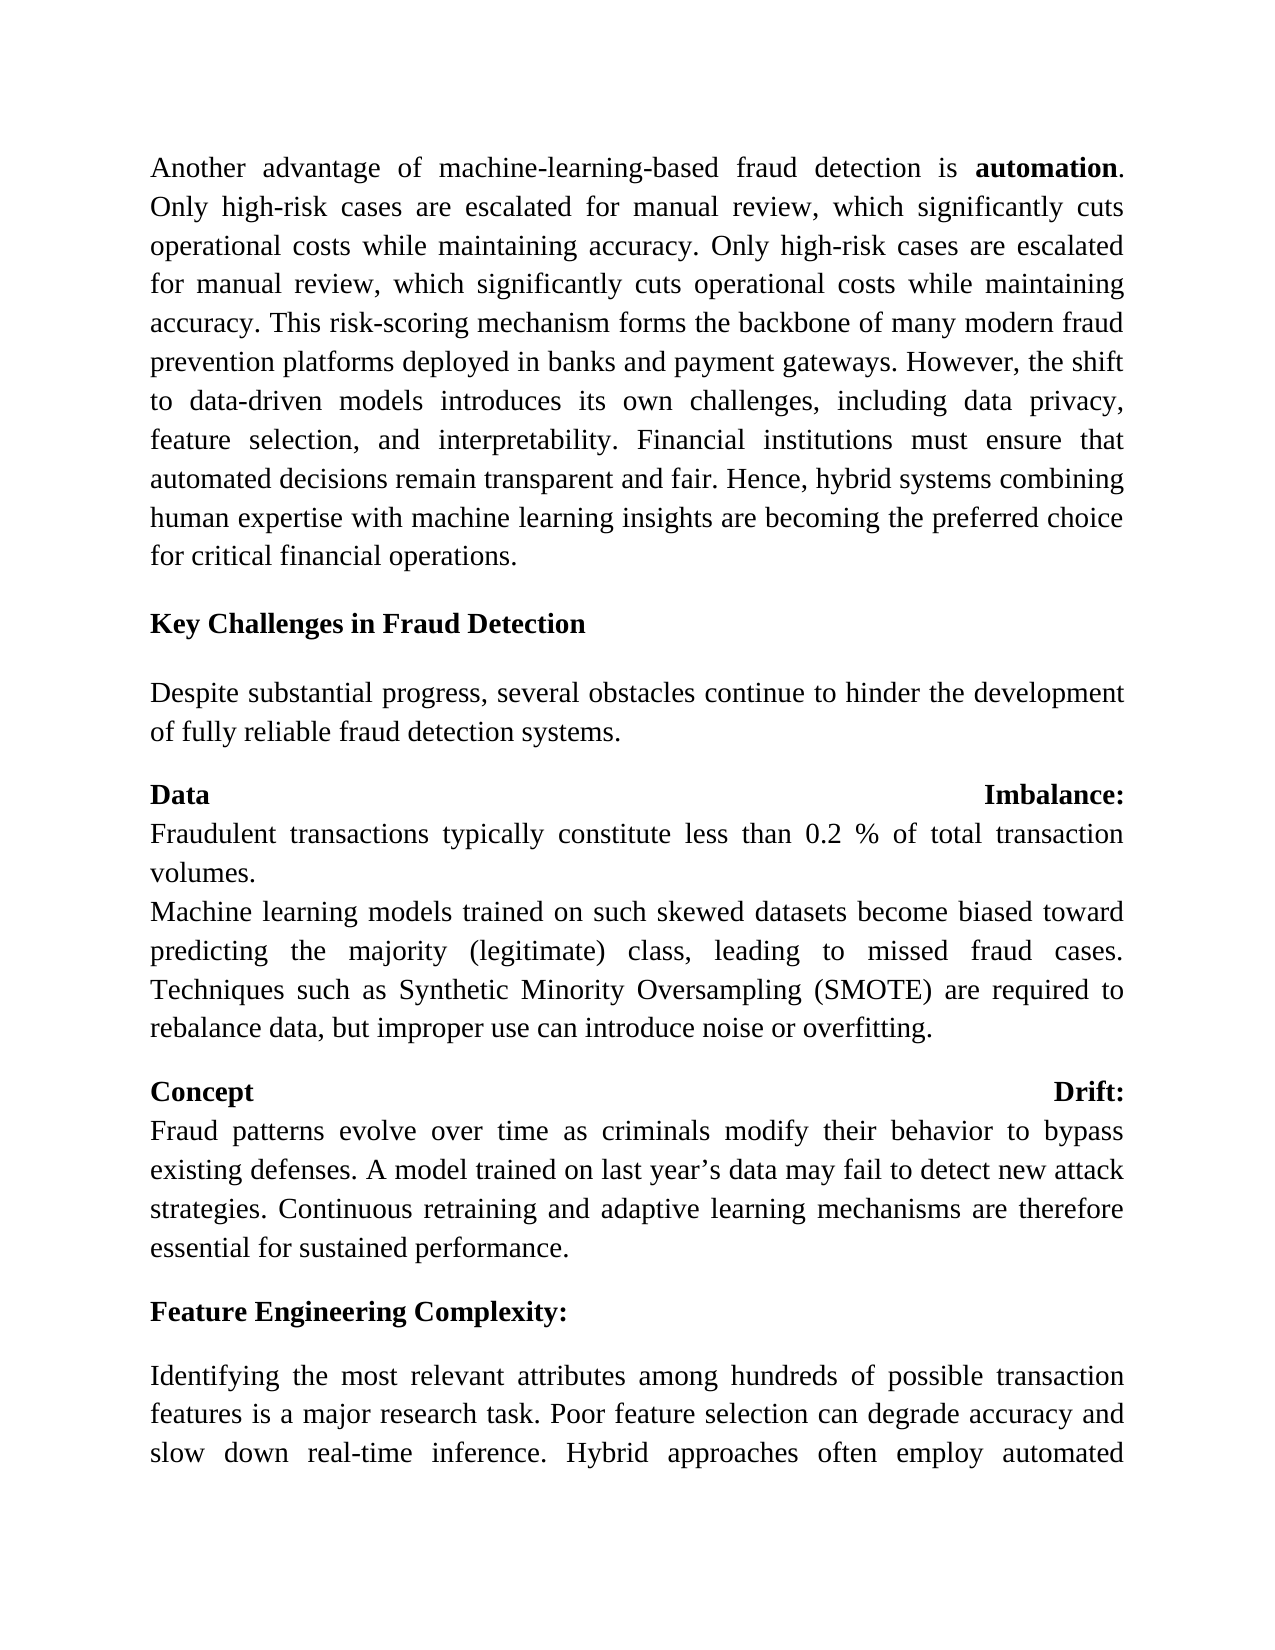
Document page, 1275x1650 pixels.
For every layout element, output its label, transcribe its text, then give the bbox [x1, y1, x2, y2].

text Data Imbalance: Fraudulent transactions typically constitute less than 0.2 % of total transaction volumes. Machine learning models trained on such skewed datasets become biased toward predicting the majority (legitimate) class, leading to missed fraud cases. Techniques such as Synthetic Minority Oversampling (SMOTE) are required to rebalance data, but improper use can introduce noise or overfitting. [150, 777, 1125, 1044]
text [150, 1358, 1125, 1469]
subtitle Key Challenges in Fraud Detection [150, 607, 1125, 640]
text Concept Drift: Fraud patterns evolve over time as criminals modify their behavior to bypass existing defenses. A model trained on last year’s data may fail to detect new attack strategies. Continuous retraining and adaptive learning mechanisms are therefore essential for sustained performance. [150, 1074, 1125, 1263]
text Another advantage of machine-learning-based fraud detection is automation. Only high-risk cases are escalated for manual review, which significantly cuts operational costs while maintaining accuracy. Only high-risk cases are escalated for manual review, which significantly cuts operational costs while maintaining accuracy. This risk-scoring mechanism forms the backbone of many modern fraud prevention platforms deployed in banks and payment gateways. However, the shift to data-driven models introduces its own challenges, including data privacy, feature selection, and interpretability. Financial institutions must ensure that automated decisions remain transparent and fair. Hence, hybrid systems combining human expertise with machine learning insights are becoming the preferred choice for critical financial operations. [150, 150, 1125, 572]
text Despite substantial progress, several obstacles continue to hinder the development of fully reliable fraud detection systems. [150, 675, 1125, 747]
text Feature Engineering Complexity: [150, 1294, 1125, 1327]
